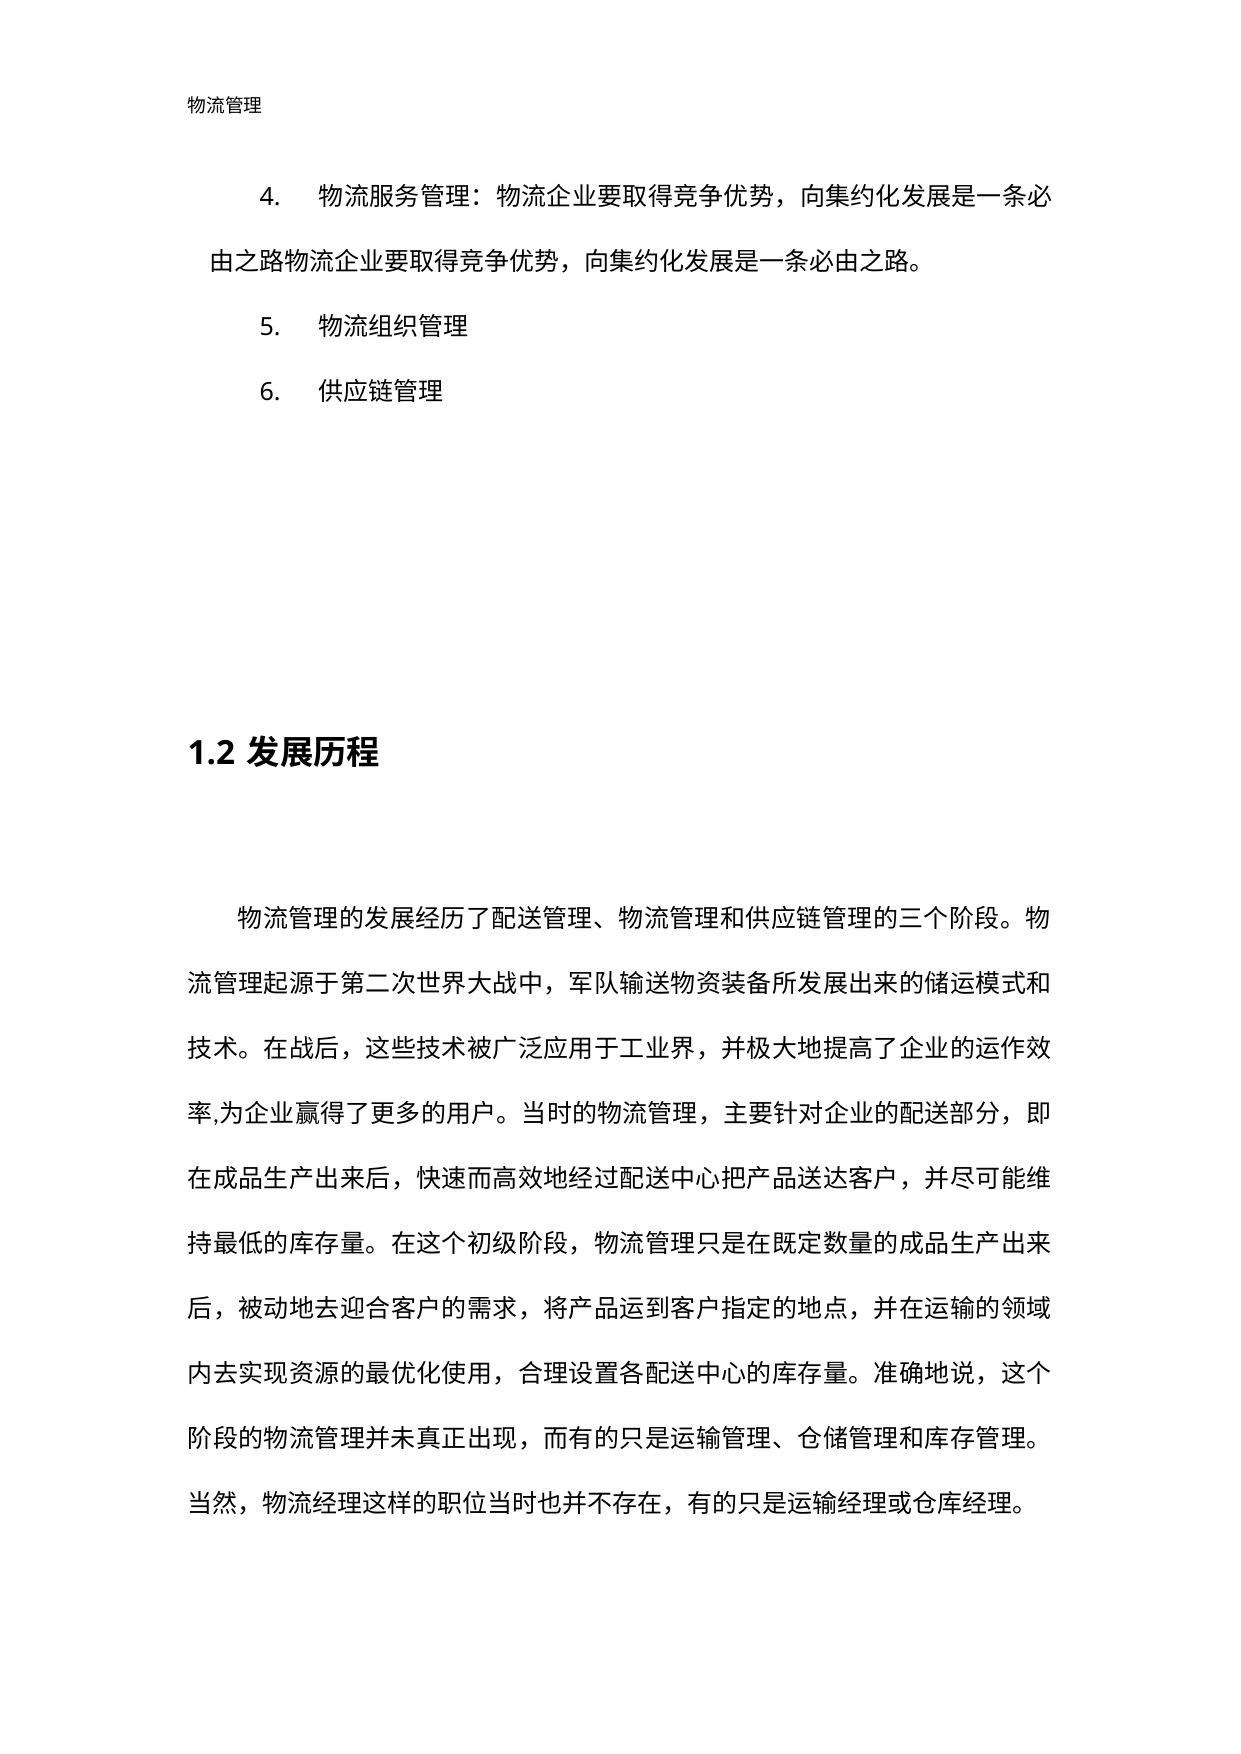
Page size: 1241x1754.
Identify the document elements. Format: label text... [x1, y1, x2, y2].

text 物流管理的发展经历了配送管理、物流管理和供应链管理的三个阶段。物流管理起源于第二次世界大战中，军队输送物资装备所发展出来的储运模式和技术。在战后，这些技术被广泛应用于工业界，并极大地提高了企业的运作效率,为企业赢得了更多的用户。当时的物流管理，主要针对企业的配送部分，即在成品生产出来后，快速而高效地经过配送中心把产品送达客户，并尽可能维持最低的库存量。在这个初级阶段，物流管理只是在既定数量的成品生产出来后，被动地去迎合客户的需求，将产品运到客户指定的地点，并在运输的领域内去实现资源的最优化使用，合理设置各配送中心的库存量。准确地说，这个阶段的物流管理并未真正出现，而有的只是运输管理、仓储管理和库存管理。当然，物流经理这样的职位当时也并不存在，有的只是运输经理或仓库经理。 [187, 884, 1053, 1534]
list 物流服务管理：物流企业要取得竞争优势，向集约化发展是一条必由之路物流企业要取得竞争优势，向集约化发展是一条必由之路。 [209, 162, 1053, 292]
subtitle 发展历程 [187, 717, 1053, 782]
list 供应链管理 [209, 357, 1053, 422]
list 物流组织管理 [209, 292, 1053, 357]
